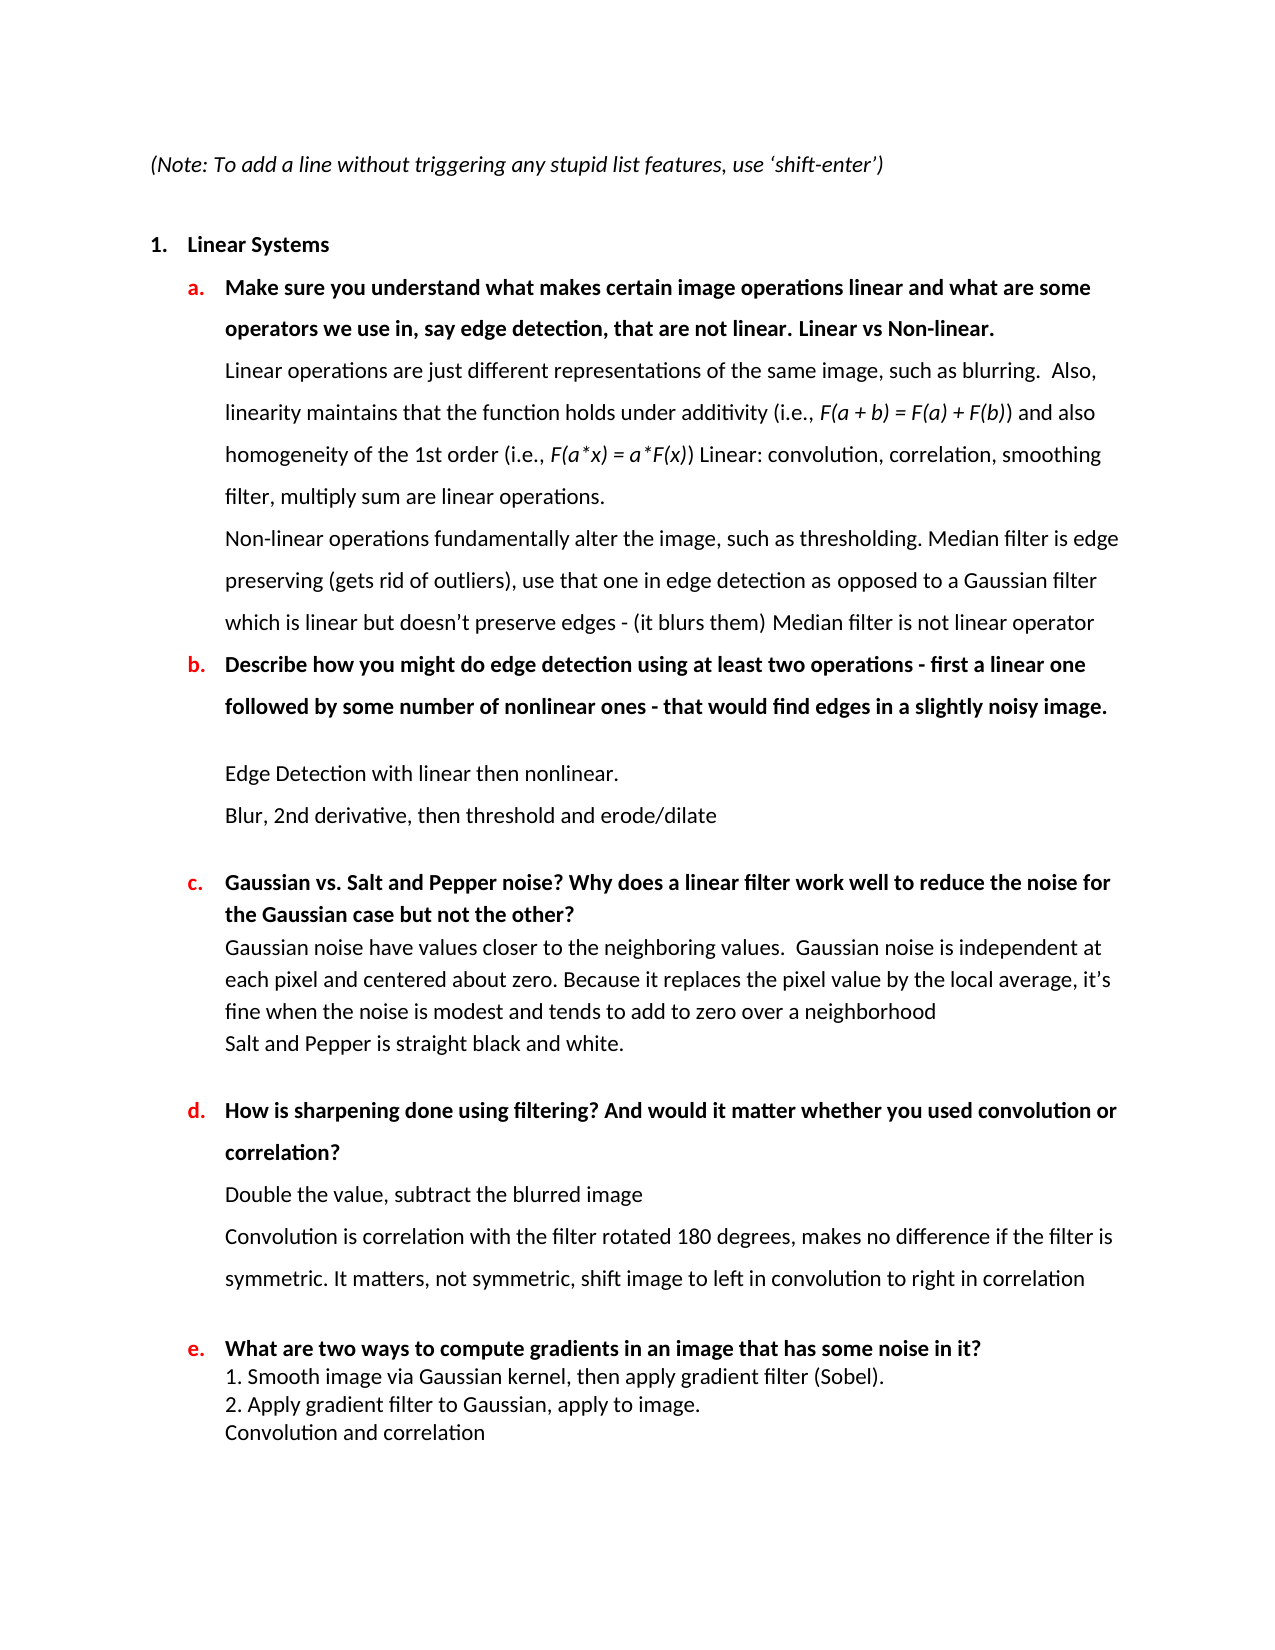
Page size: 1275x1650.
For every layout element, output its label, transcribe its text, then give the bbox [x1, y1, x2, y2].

list Describe how you might do edge detection using at least two operations - first a linear one followed by some number of nonlinear ones - that would find edges in a slightly noisy image. [187, 650, 1125, 720]
text 1. Smooth image via Gaussian kernel, then apply gradient filter (Sobel). [225, 1362, 1125, 1390]
text (Note: To add a line without triggering any stupid list features, use ‘shift-enter’) [150, 150, 1125, 217]
list What are two ways to compute gradients in an image that has some noise in it? [187, 1334, 1125, 1362]
list Make sure you understand what makes certain image operations linear and what are some operators we use in, say edge detection, that are not linear. Linear vs Non-linear. Linear operations are just different representations of the same image, such as blurring. Also, linearity maintains that the function holds under additivity (i.e., F(a + b) = F(a) + F(b)) and also homogeneity of the 1st order (i.e., F(a*x) = a*F(x)) Linear: convolution, correlation, smoothing filter, multiply sum are linear operations. [187, 273, 1125, 511]
list How is sharpening done using filtering? And would it matter whether you used convolution or correlation? Double the value, subtract the blurred image [187, 1096, 1125, 1208]
text Convolution is correlation with the filter rotated 180 degrees, makes no difference if the filter is symmetric. It matters, not symmetric, shift image to left in convolution to right in correlation [225, 1222, 1125, 1292]
text Non-linear operations fundamentally alter the image, such as thresholding. Median filter is edge preserving (gets rid of outliers), use that one in edge detection as opposed to a Gaussian filter which is linear but doesn’t preserve edges - (it blurs them) Median filter is not linear operator [225, 524, 1125, 636]
list Linear Systems [150, 231, 1125, 259]
text Convolution and correlation [225, 1418, 1125, 1446]
text Edge Detection with linear then nonlinear. Blur, 2nd derivative, then threshold and erode/dilate [150, 759, 1125, 829]
list Gaussian vs. Salt and Pepper noise? Why does a linear filter work well to reduce the noise for the Gaussian case but not the other? Gaussian noise have values closer to the neighboring values. Gaussian noise is independent at each pixel and centered about zero. Because it replaces the pixel value by the local average, it’s fine when the noise is modest and tends to add to zero over a neighborhood [187, 868, 1125, 1025]
text Salt and Pepper is straight black and white. [225, 1029, 1125, 1057]
text 2. Apply gradient filter to Gaussian, apply to image. [225, 1390, 1125, 1418]
